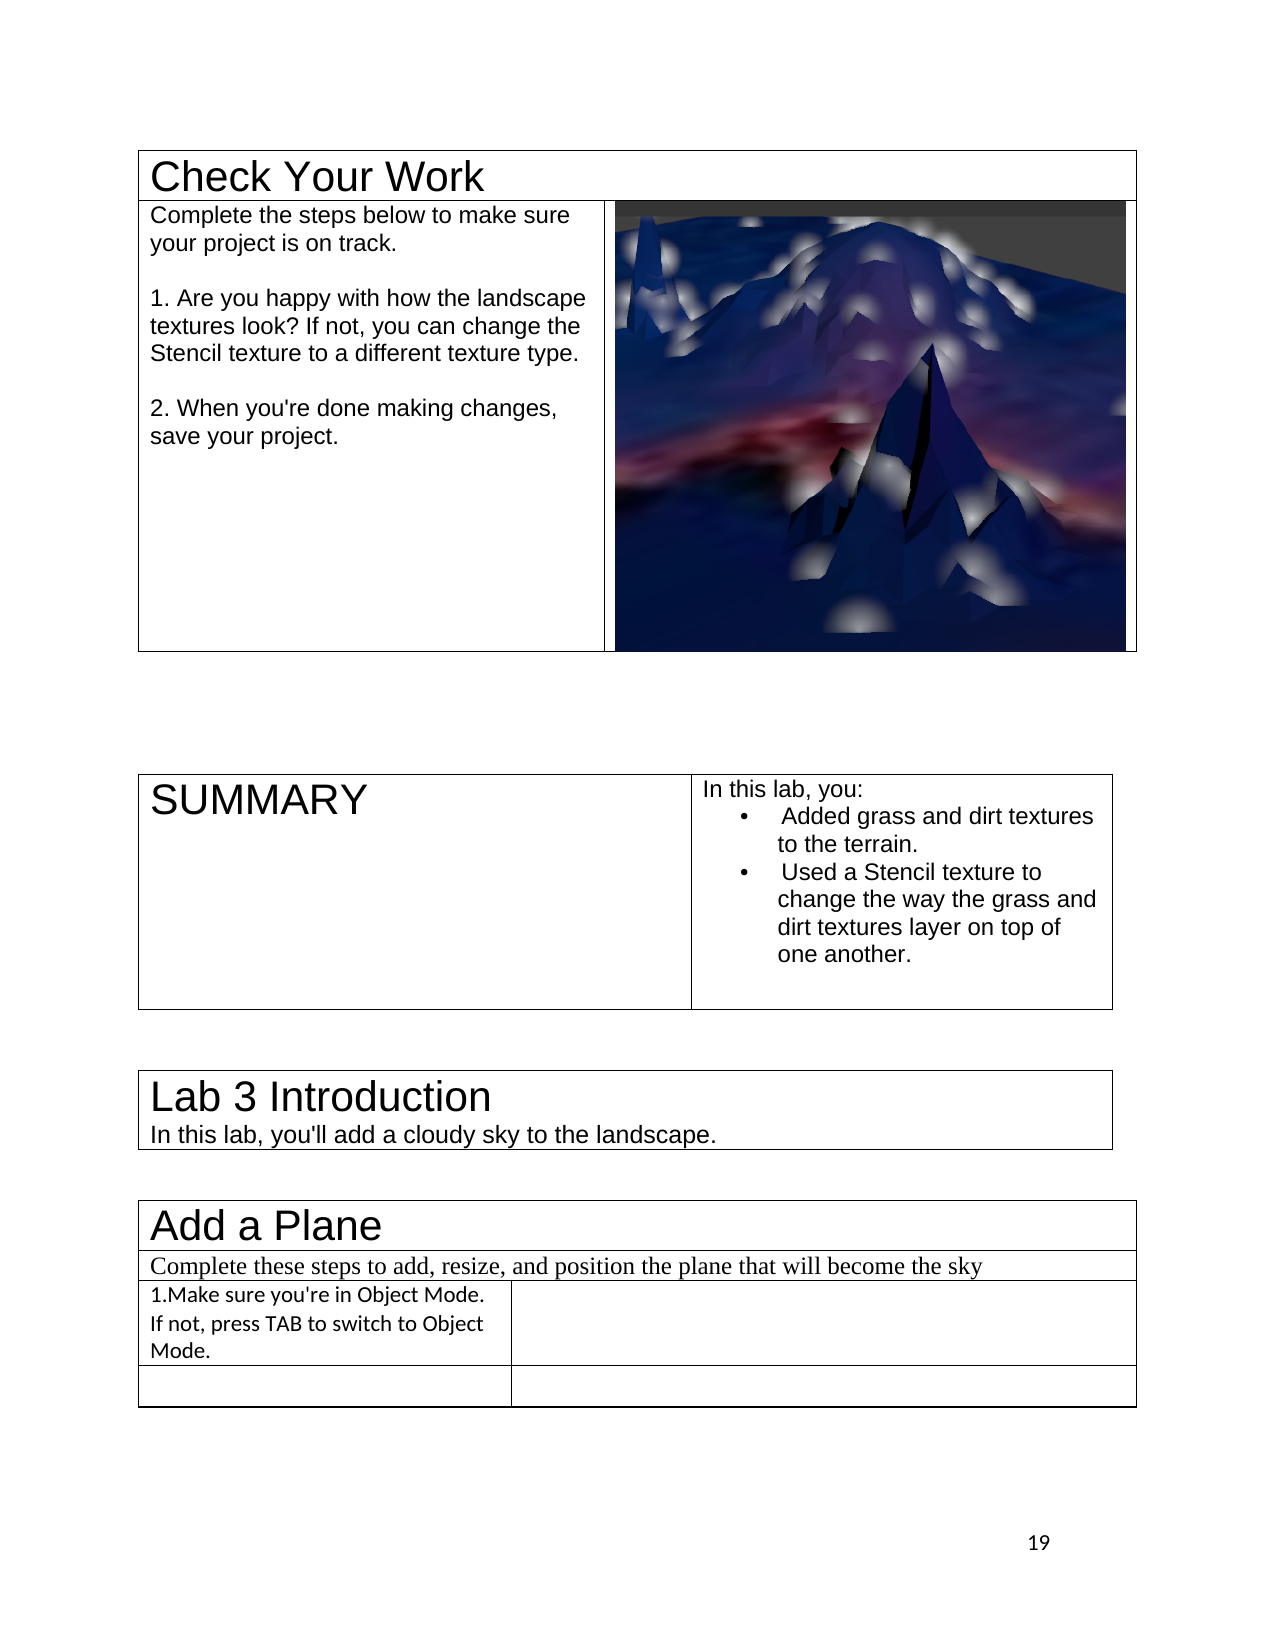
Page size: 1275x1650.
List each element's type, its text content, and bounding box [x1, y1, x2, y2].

table_header Lab 3 Introduction In this lab, you'll add a cloudy sky to the landscape. [139, 1071, 1112, 1149]
table_cell [605, 201, 615, 651]
picture [615, 201, 1126, 652]
table_header In this lab, you: • Added grass and dirt textures to the terrain. • Used a Stencil texture to change the way the grass and dirt textures layer on top of one another. [692, 775, 1112, 1008]
table_header Check Your Work [139, 151, 1136, 200]
table_cell Complete the steps below to make sure your project is on track. 1. Are you happy with how the landscape textures look? If not, you can change the Stencil texture to a different texture type. 2. When you're done making changes, save your project. [139, 201, 604, 651]
table_cell 1.Make sure you're in Object Mode. If not, press TAB to switch to Object Mode. [139, 1281, 511, 1365]
table_cell Complete these steps to add, resize, and position the plane that will become the sky [139, 1251, 1136, 1279]
table_cell [512, 1281, 1136, 1365]
table_cell [1126, 201, 1136, 651]
table_cell [139, 1366, 511, 1406]
table_cell [512, 1366, 1136, 1406]
table_header SUMMARY [139, 775, 691, 1008]
table_header Add a Plane [139, 1201, 1136, 1250]
